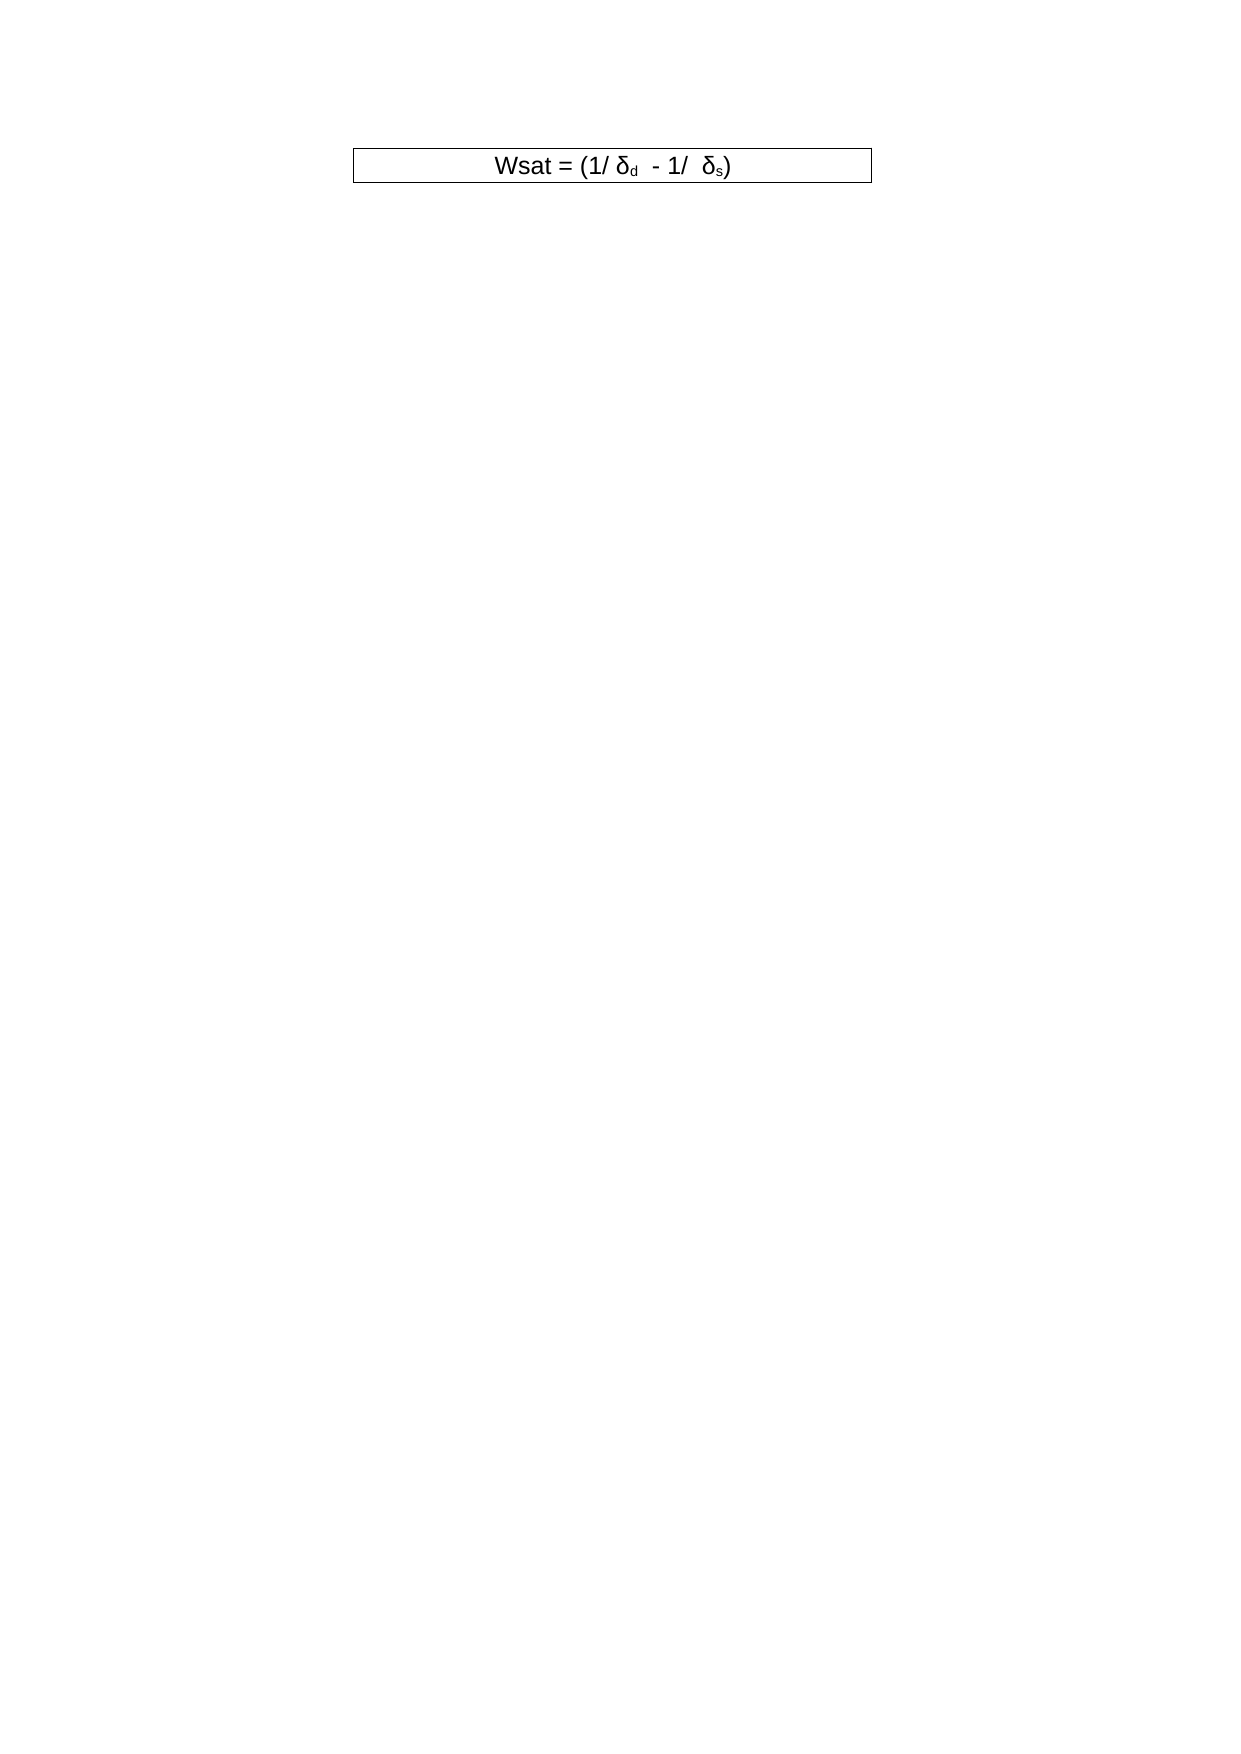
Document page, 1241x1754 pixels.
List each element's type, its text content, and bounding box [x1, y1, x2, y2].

text Wsat = (1/ δd - 1/ δs) [354, 149, 871, 182]
